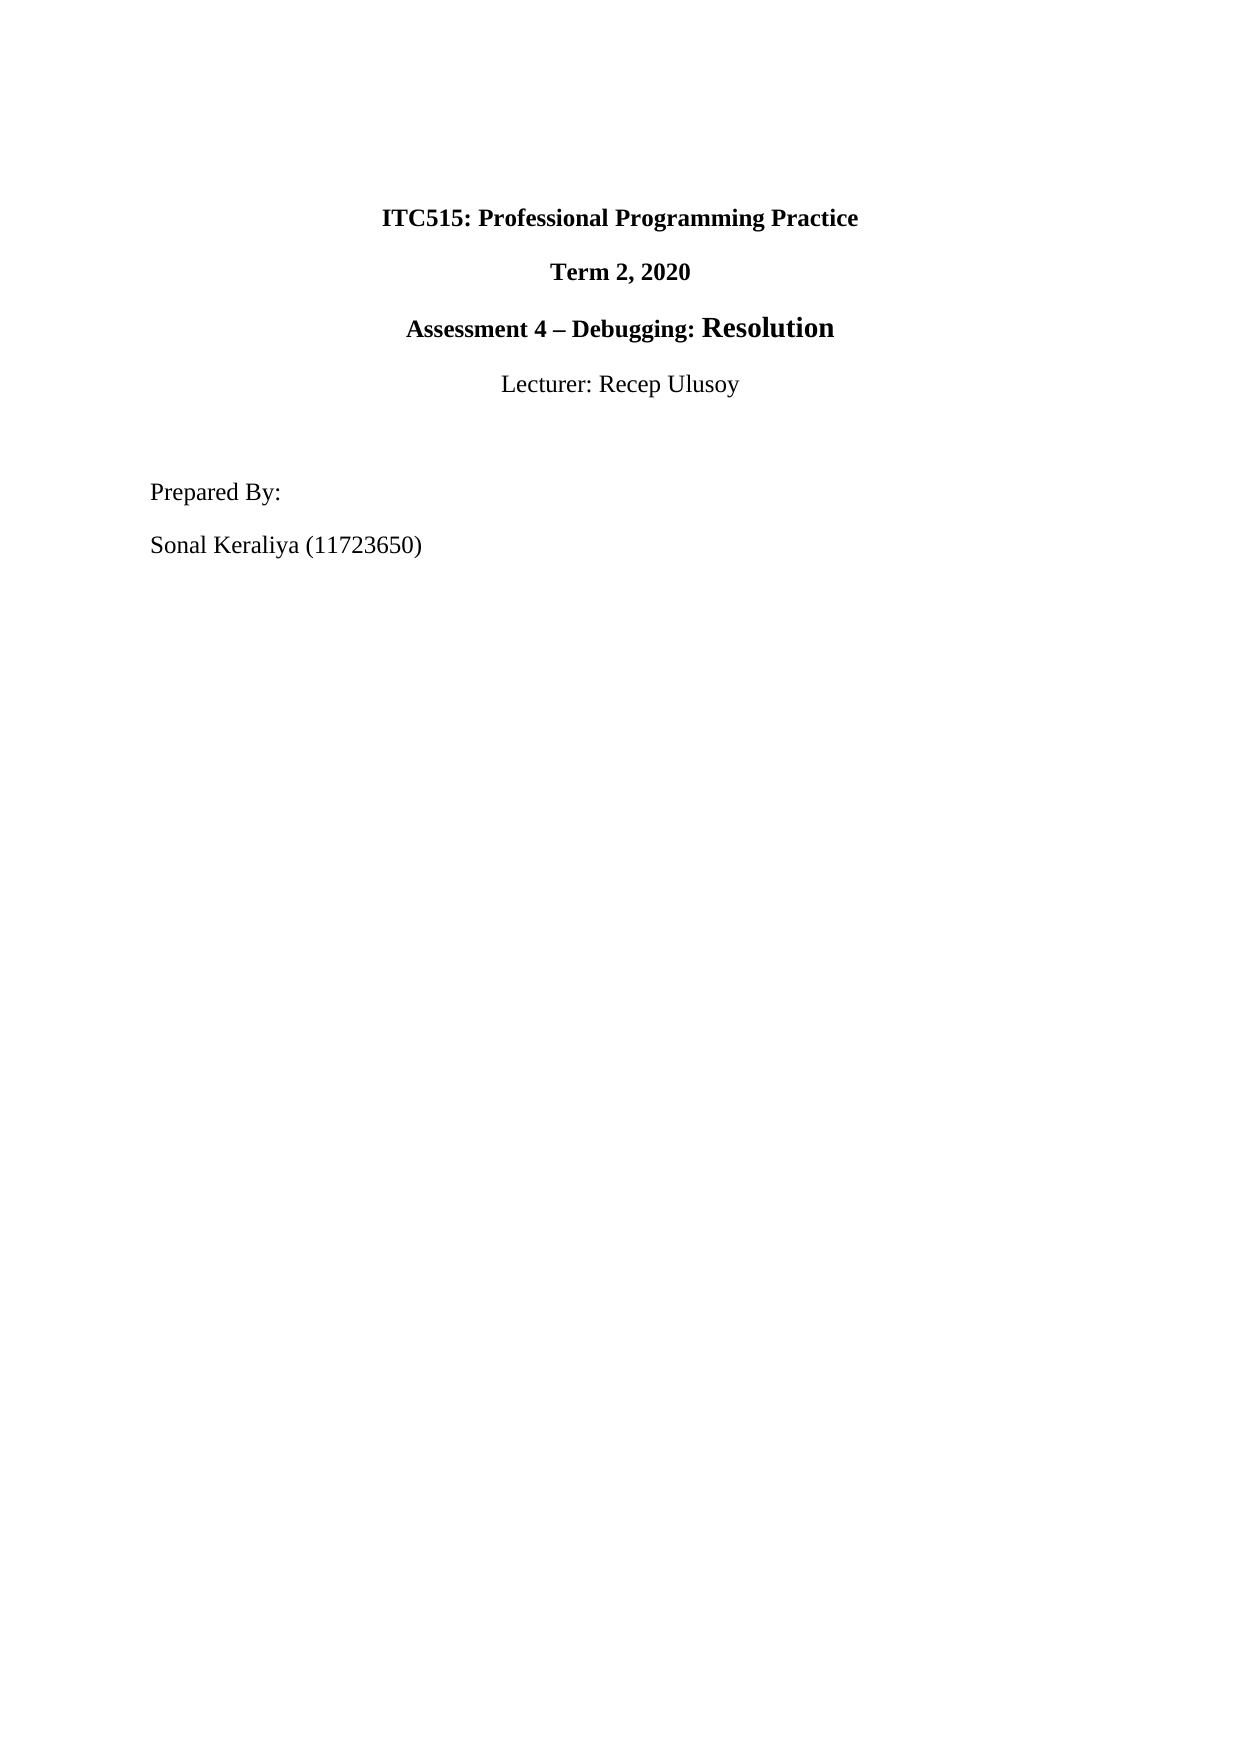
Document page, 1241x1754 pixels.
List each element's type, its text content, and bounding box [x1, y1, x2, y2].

text Sonal Keraliya (11723650) [150, 530, 1090, 559]
text Assessment 4 – Debugging: Resolution [150, 311, 1090, 344]
text Prepared By: [150, 477, 1090, 505]
text Term 2, 2020 [150, 257, 1090, 286]
text ITC515: Professional Programming Practice [150, 203, 1090, 232]
text Lecturer: Recep Ulusoy [150, 369, 1090, 398]
